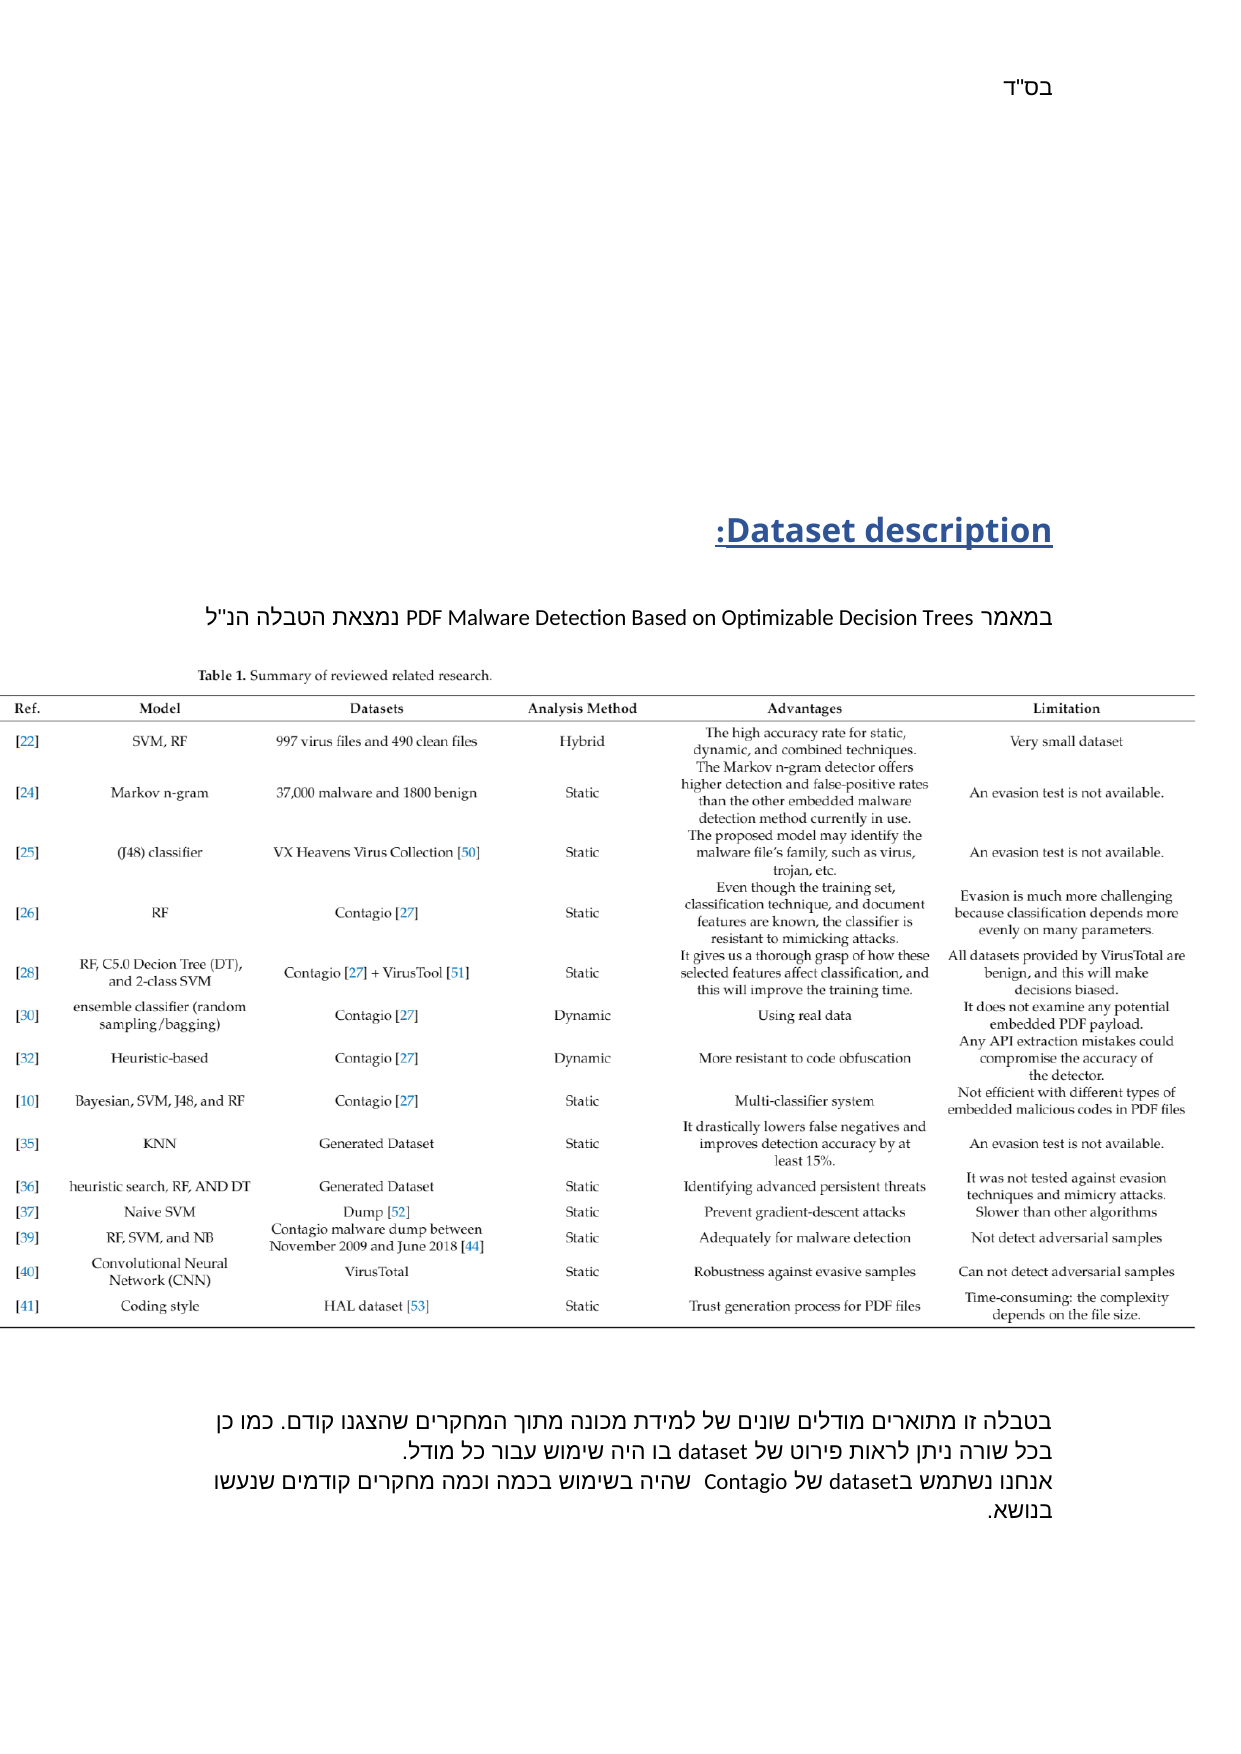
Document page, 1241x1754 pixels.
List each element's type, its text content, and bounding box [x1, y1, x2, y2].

subtitle Dataset description: [187, 507, 1053, 553]
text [187, 1408, 1053, 1552]
picture [0, 645, 1241, 1352]
text במאמר PDF Malware Detection Based on Optimizable Decision Trees נמצאת הטבלה הנ''ל [187, 603, 1053, 661]
